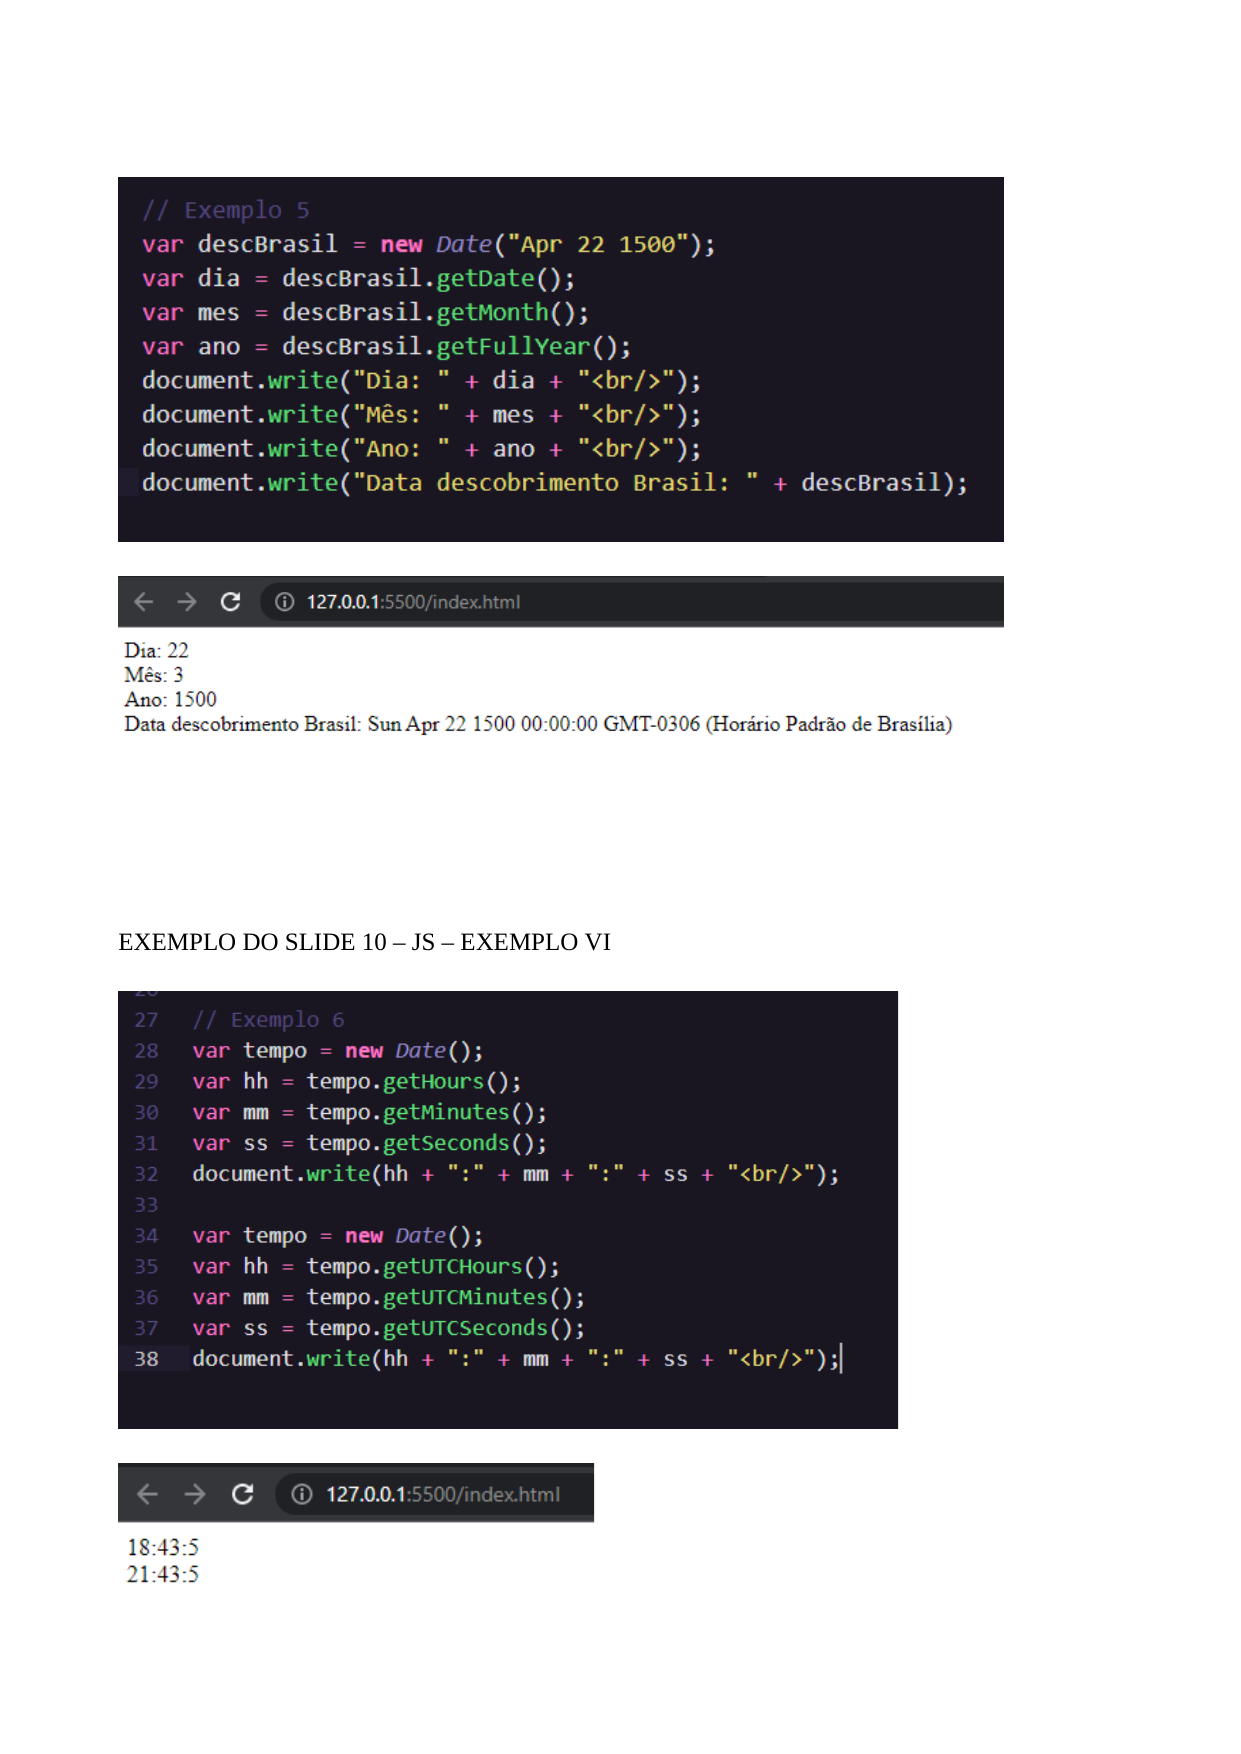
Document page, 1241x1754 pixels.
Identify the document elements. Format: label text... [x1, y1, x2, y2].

text EXEMPLO DO SLIDE 10 – JS – EXEMPLO VI [118, 927, 1115, 956]
picture [118, 576, 1004, 829]
picture [118, 991, 899, 1429]
picture [118, 177, 1004, 542]
picture [118, 1463, 595, 1633]
